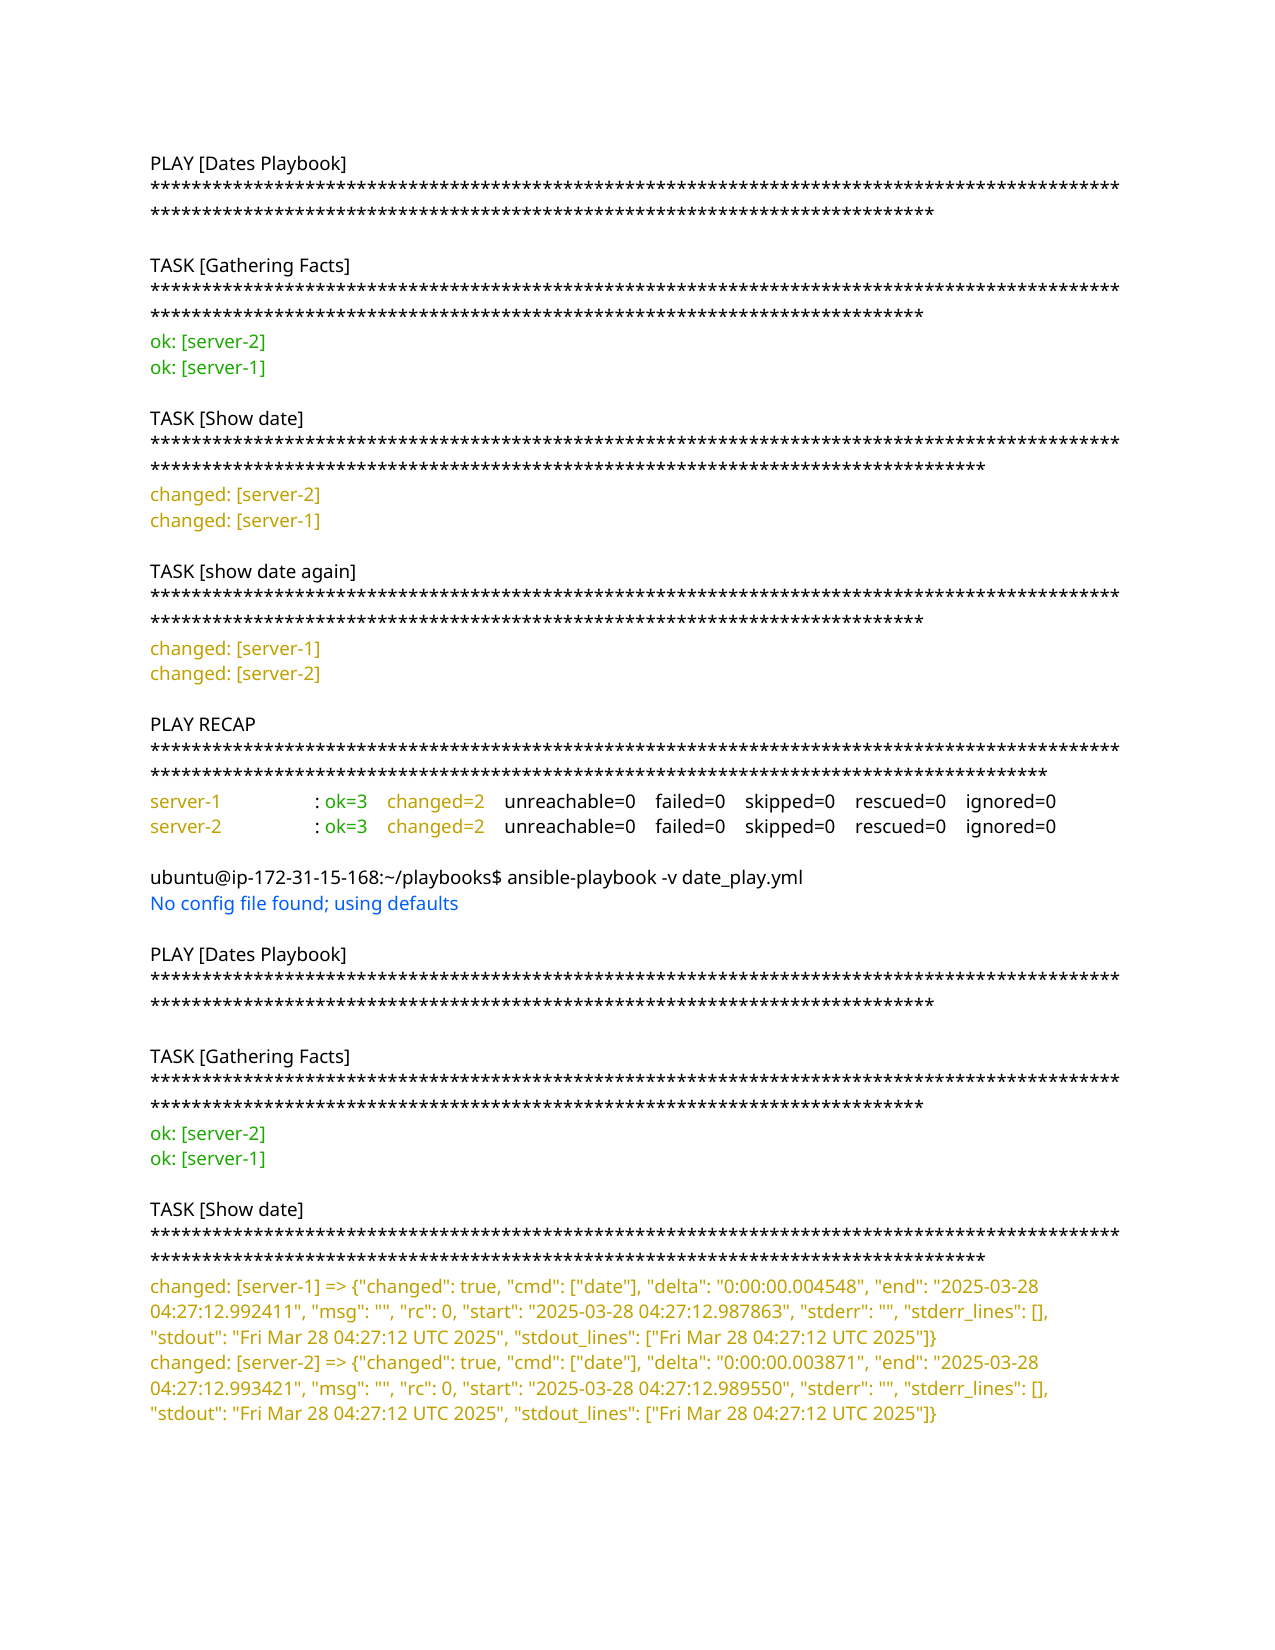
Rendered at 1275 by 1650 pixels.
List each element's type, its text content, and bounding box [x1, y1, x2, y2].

text ok: [server-1] [150, 1145, 1125, 1171]
text ok: [server-2] [150, 1120, 1125, 1145]
text changed: [server-1] [150, 507, 1125, 533]
text ubuntu@ip-172-31-15-168:~/playbooks$ ansible-playbook -v date_play.yml [150, 864, 1125, 890]
text TASK [Show date] ******************************************************************************************************************************************************************************* [150, 1196, 1125, 1273]
text changed: [server-2] [150, 660, 1125, 686]
text TASK [Gathering Facts] ************************************************************************************************************************************************************************* [150, 252, 1125, 329]
text TASK [show date again] ************************************************************************************************************************************************************************* [150, 558, 1125, 635]
text TASK [Gathering Facts] ************************************************************************************************************************************************************************* [150, 1043, 1125, 1120]
text changed: [server-1] [150, 635, 1125, 660]
text ok: [server-2] [150, 329, 1125, 354]
text PLAY [Dates Playbook] ************************************************************************************************************************************************************************** [150, 150, 1125, 227]
text PLAY [Dates Playbook] ************************************************************************************************************************************************************************** [150, 941, 1125, 1018]
text changed: [server-2] => {"changed": true, "cmd": ["date"], "delta": "0:00:00.003871", "end": "2025-03-28 04:27:12.993421", "msg": "", "rc": 0, "start": "2025-03-28 04:27:12.989550", "stderr": "", "stderr_lines": [], "stdout": "Fri Mar 28 04:27:12 UTC 2025", "stdout_lines": ["Fri Mar 28 04:27:12 UTC 2025"]} [150, 1349, 1125, 1426]
text No config file found; using defaults [150, 890, 1125, 916]
text changed: [server-2] [150, 482, 1125, 507]
text server-2 : ok=3 changed=2 unreachable=0 failed=0 skipped=0 rescued=0 ignored=0 [150, 813, 1125, 839]
text PLAY RECAP ************************************************************************************************************************************************************************************* [150, 711, 1125, 788]
text ok: [server-1] [150, 354, 1125, 380]
text server-1 : ok=3 changed=2 unreachable=0 failed=0 skipped=0 rescued=0 ignored=0 [150, 788, 1125, 813]
text TASK [Show date] ******************************************************************************************************************************************************************************* [150, 405, 1125, 482]
text changed: [server-1] => {"changed": true, "cmd": ["date"], "delta": "0:00:00.004548", "end": "2025-03-28 04:27:12.992411", "msg": "", "rc": 0, "start": "2025-03-28 04:27:12.987863", "stderr": "", "stderr_lines": [], "stdout": "Fri Mar 28 04:27:12 UTC 2025", "stdout_lines": ["Fri Mar 28 04:27:12 UTC 2025"]} [150, 1273, 1125, 1349]
